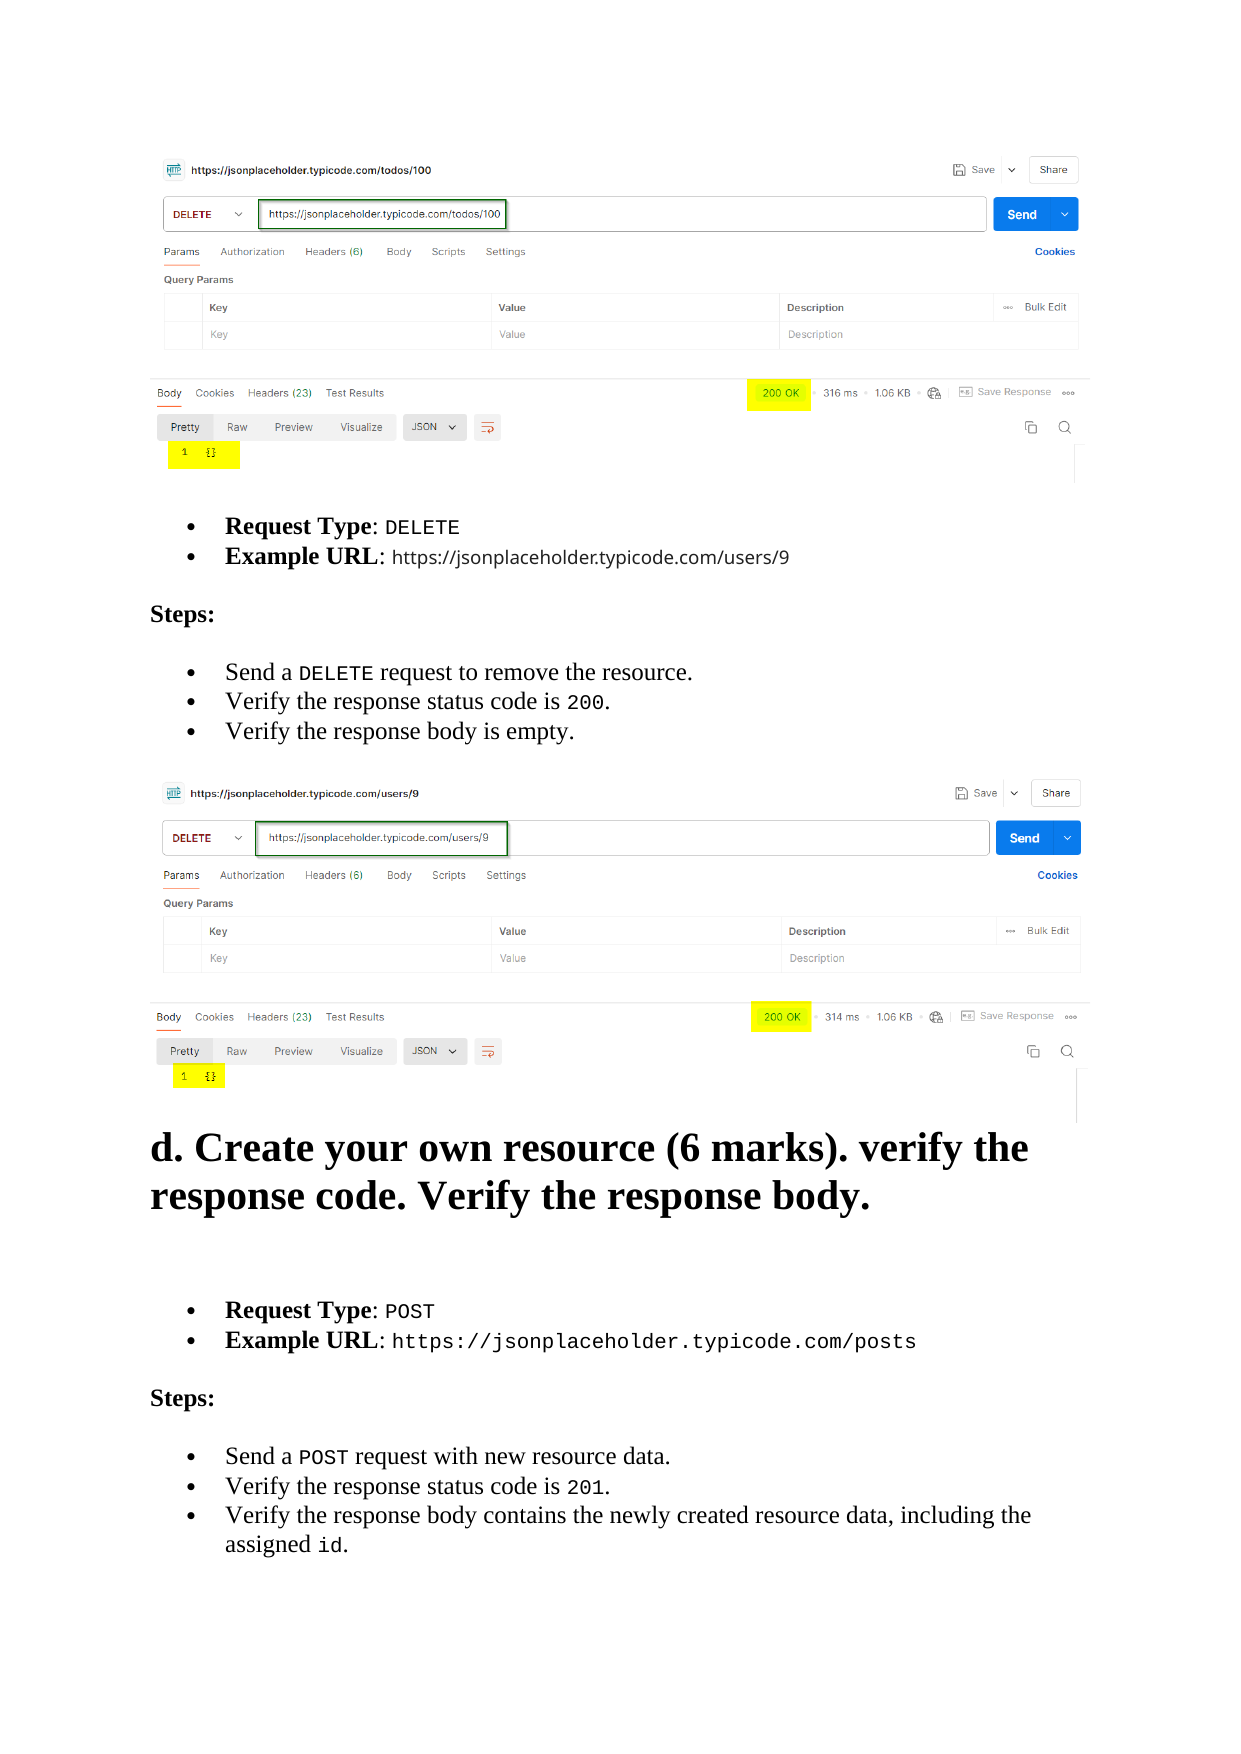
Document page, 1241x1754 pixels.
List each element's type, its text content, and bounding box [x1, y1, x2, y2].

list Verify the response status code is 201. [187, 1471, 1090, 1501]
list Example URL: https://jsonplaceholder.typicode.com/posts [187, 1325, 1090, 1354]
list Request Type: POST [187, 1295, 1090, 1325]
picture [150, 150, 1091, 483]
list Request Type: DELETE [187, 511, 1090, 541]
list Verify the response status code is 200. [187, 686, 1090, 716]
list Send a DELETE request to remove the resource. [187, 657, 1090, 686]
list Send a POST request with new resource data. [187, 1441, 1090, 1471]
list Example URL: https://jsonplaceholder.typicode.com/users/9 [187, 541, 1090, 570]
picture [150, 773, 1091, 1123]
text Steps: [150, 599, 1090, 628]
text d. Create your own resource (6 marks). verify the response code. Verify the response body. [150, 1123, 1090, 1218]
list Verify the response body is empty. [187, 716, 1090, 745]
text Steps: [150, 1383, 1090, 1412]
list Verify the response body contains the newly created resource data, including the assigned id. [187, 1501, 1090, 1559]
